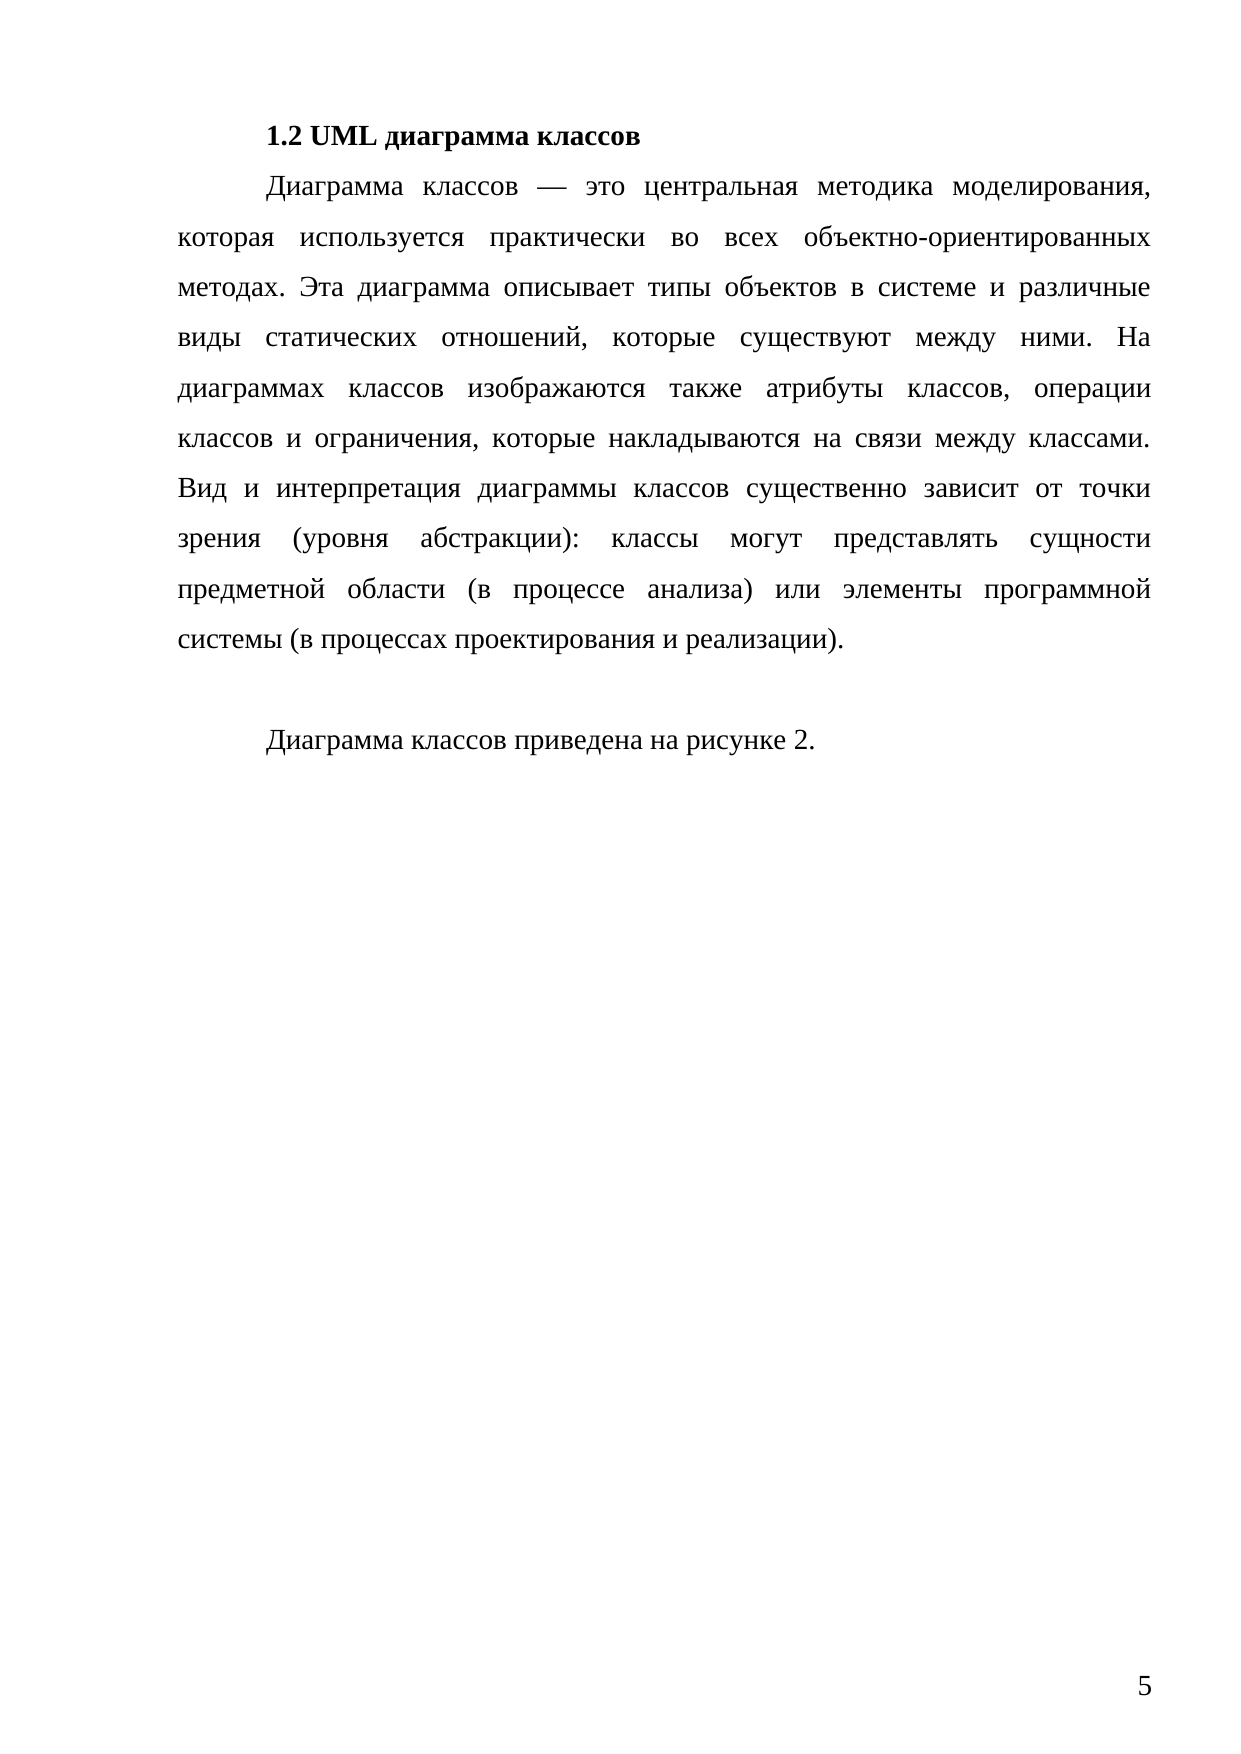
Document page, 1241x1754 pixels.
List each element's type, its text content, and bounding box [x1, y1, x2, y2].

text Диаграмма классов — это центральная методика моделирования, которая используется практически во всех объектно-ориентированных методах. Эта диаграмма описывает типы объектов в системе и различные виды статических отношений, которые существуют между ними. На диаграммах классов изображаются также атрибуты классов, операции классов и ограничения, которые накладываются на связи между классами. Вид и интерпретация диаграммы классов существенно зависит от точки зрения (уровня абстракции): классы могут представлять сущности предметной области (в процессе анализа) или элементы программной системы (в процессах проектирования и реализации). [177, 168, 1152, 655]
text Диаграмма классов приведена на рисунке 2. [177, 722, 1152, 755]
subtitle 1.2 UML диаграмма классов [177, 118, 1152, 152]
